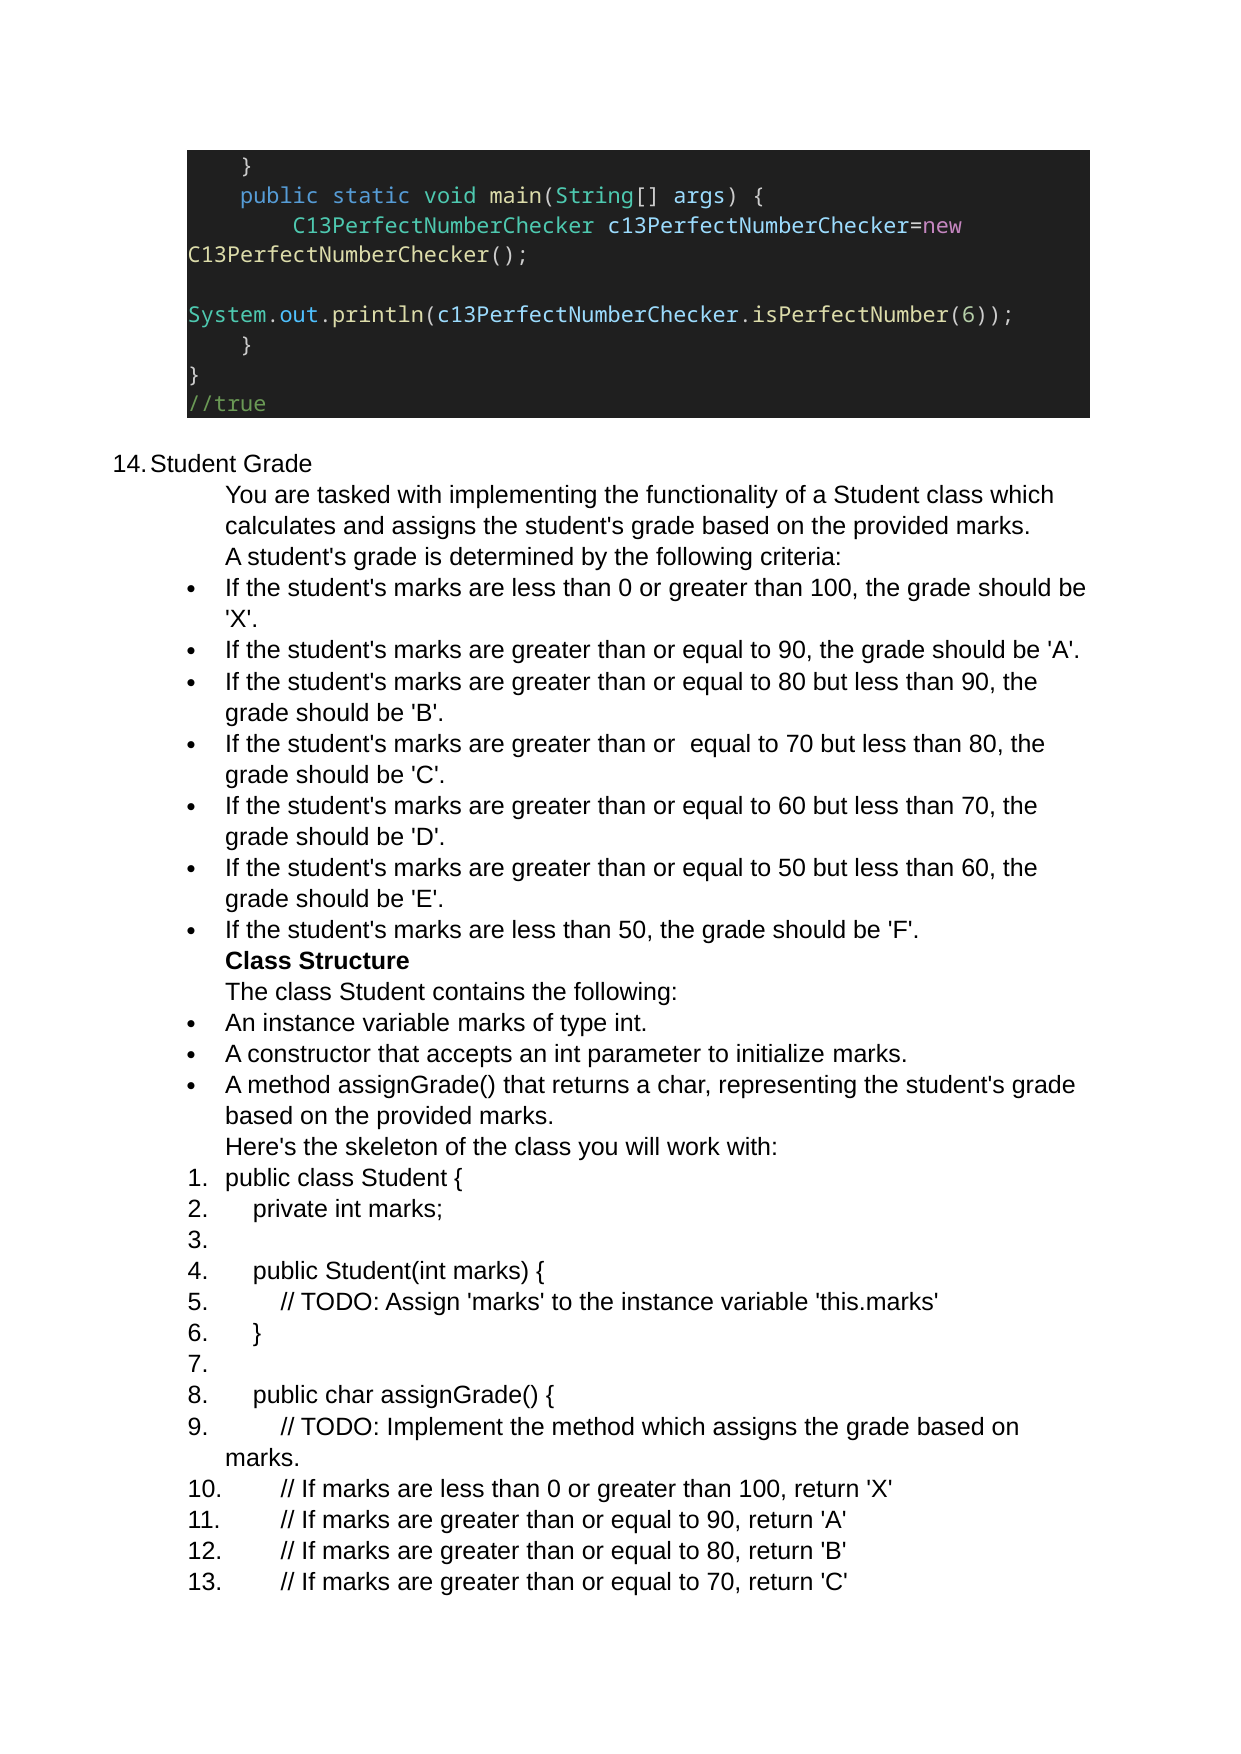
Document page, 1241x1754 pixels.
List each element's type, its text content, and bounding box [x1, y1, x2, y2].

list If the student's marks are greater than or equal to 70 but less than 80, the grade should be 'C'. [187, 728, 1090, 788]
list You are tasked with implementing the functionality of a Student class which calculates and assigns the student's grade based on the provided marks. [225, 480, 1090, 540]
text } [187, 150, 1090, 180]
text C13PerfectNumberChecker c13PerfectNumberChecker=new C13PerfectNumberChecker(); [187, 209, 1090, 269]
list A constructor that accepts an int parameter to initialize marks. [187, 1039, 1090, 1068]
text public static void main(String[] args) { [187, 180, 1090, 209]
text System.out.println(c13PerfectNumberChecker.isPerfectNumber(6)); [187, 269, 1090, 329]
list If the student's marks are less than 50, the grade should be 'F'. [187, 915, 1090, 943]
list Here's the skeleton of the class you will work with: [225, 1132, 1090, 1161]
list // If marks are less than 0 or greater than 100, return 'X' [187, 1473, 1090, 1502]
list A method assignGrade() that returns a char, representing the student's grade based on the provided marks. [187, 1070, 1090, 1130]
list private int marks; [187, 1194, 1090, 1223]
list If the student's marks are greater than or equal to 60 but less than 70, the grade should be 'D'. [187, 791, 1090, 850]
list The class Student contains the following: [225, 977, 1090, 1006]
list If the student's marks are less than 0 or greater than 100, the grade should be 'X'. [187, 573, 1090, 633]
list public Student(int marks) { [187, 1256, 1090, 1285]
list Student Grade [112, 449, 1090, 478]
list A student's grade is determined by the following criteria: [225, 542, 1090, 571]
list // If marks are greater than or equal to 70, return 'C' [187, 1567, 1090, 1595]
list public class Student { [187, 1163, 1090, 1192]
list Class Structure [225, 946, 1090, 974]
list // If marks are greater than or equal to 90, return 'A' [187, 1504, 1090, 1533]
list public char assignGrade() { [187, 1380, 1090, 1409]
list If the student's marks are greater than or equal to 90, the grade should be 'A'. [187, 635, 1090, 664]
text //true [187, 388, 1090, 418]
list // TODO: Implement the method which assigns the grade based on marks. [187, 1411, 1090, 1471]
list } [187, 1318, 1090, 1347]
list If the student's marks are greater than or equal to 50 but less than 60, the grade should be 'E'. [187, 853, 1090, 912]
list // TODO: Assign 'marks' to the instance variable 'this.marks' [187, 1287, 1090, 1316]
list // If marks are greater than or equal to 80, return 'B' [187, 1536, 1090, 1564]
text } [187, 358, 1090, 388]
list An instance variable marks of type int. [187, 1008, 1090, 1037]
text } [187, 329, 1090, 358]
list If the student's marks are greater than or equal to 80 but less than 90, the grade should be 'B'. [187, 666, 1090, 726]
